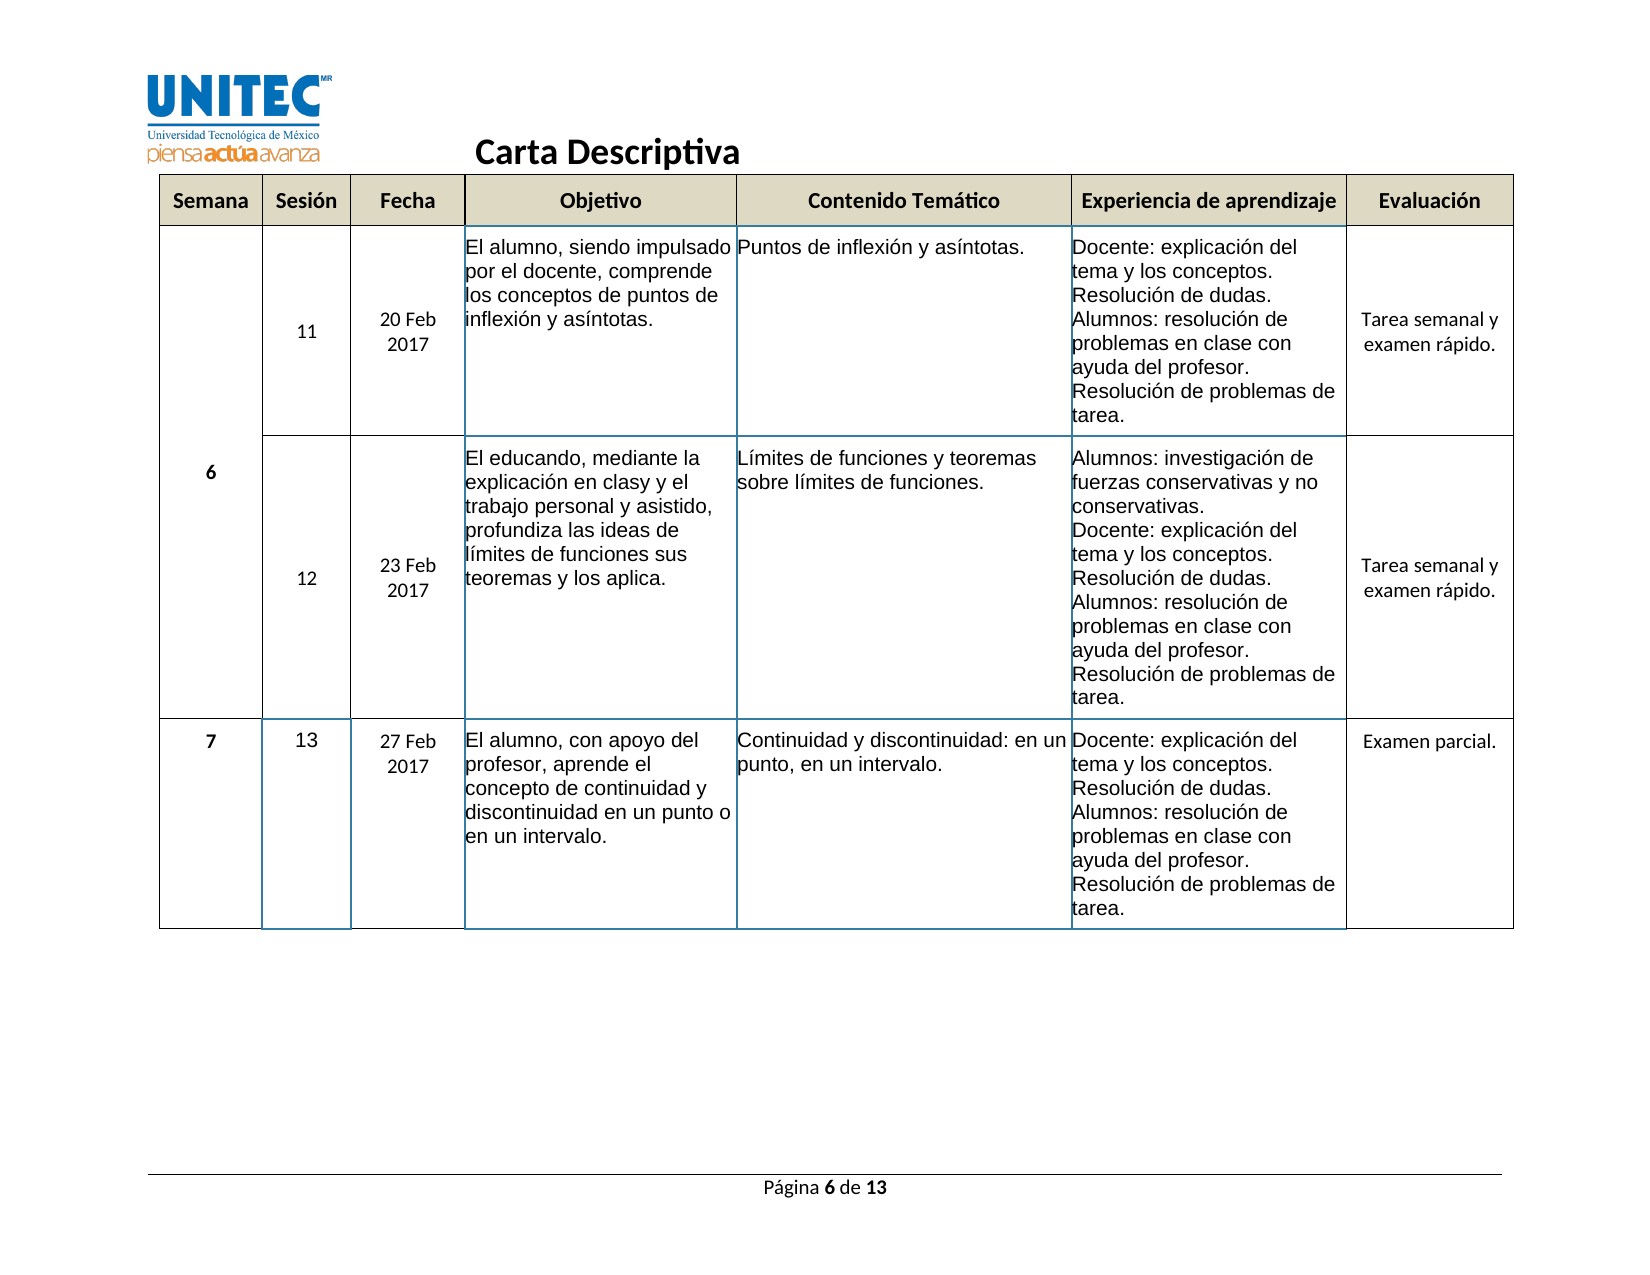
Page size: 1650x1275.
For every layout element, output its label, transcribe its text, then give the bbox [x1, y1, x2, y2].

table_header Semana [160, 175, 262, 225]
table_cell 13 [263, 720, 350, 928]
table_cell Tarea semanal y examen rápido. [1347, 436, 1513, 718]
table_cell 20 Feb 2017 [351, 226, 464, 435]
table_header Contenido Temático [737, 175, 1071, 225]
table_header Fecha [351, 175, 464, 225]
table_cell 7 [160, 719, 261, 928]
table_cell 12 [263, 436, 350, 718]
table_cell Continuidad y discontinuidad: en un punto, en un intervalo. [738, 720, 1071, 928]
table_cell Docente: explicación del tema y los conceptos. Resolución de dudas. Alumnos: resolución de problemas en clase con ayuda del profesor. Resolución de problemas de tarea. [1073, 720, 1346, 928]
table_cell 23 Feb 2017 [351, 436, 464, 718]
table_cell Puntos de inflexión y asíntotas. [738, 227, 1071, 435]
table_cell El alumno, con apoyo del profesor, aprende el concepto de continuidad y discontinuidad en un punto o en un intervalo. [466, 720, 736, 928]
table_cell Examen parcial. [1347, 719, 1513, 928]
table_cell El educando, mediante la explicación en clasy y el trabajo personal y asistido, profundiza las ideas de límites de funciones sus teoremas y los aplica. [466, 437, 736, 718]
table_header Objetivo [466, 175, 736, 225]
table_cell 11 [263, 226, 350, 435]
table_cell Tarea semanal y examen rápido. [1347, 226, 1513, 435]
table_header Experiencia de aprendizaje [1072, 175, 1346, 225]
table_cell Límites de funciones y teoremas sobre límites de funciones. [738, 437, 1071, 718]
picture [147, 75, 333, 164]
table_cell 27 Feb 2017 [352, 719, 464, 928]
table_header Evaluación [1347, 175, 1513, 225]
table_cell Alumnos: investigación de fuerzas conservativas y no conservativas. Docente: explicación del tema y los conceptos. Resolución de dudas. Alumnos: resolución de problemas en clase con ayuda del profesor. Resolución de problemas de tarea. [1073, 437, 1346, 718]
table_cell El alumno, siendo impulsado por el docente, comprende los conceptos de puntos de inflexión y asíntotas. [466, 227, 736, 435]
table_header Sesión [263, 175, 350, 225]
table_cell Docente: explicación del tema y los conceptos. Resolución de dudas. Alumnos: resolución de problemas en clase con ayuda del profesor. Resolución de problemas de tarea. [1073, 227, 1346, 435]
table_cell 6 [160, 226, 262, 718]
